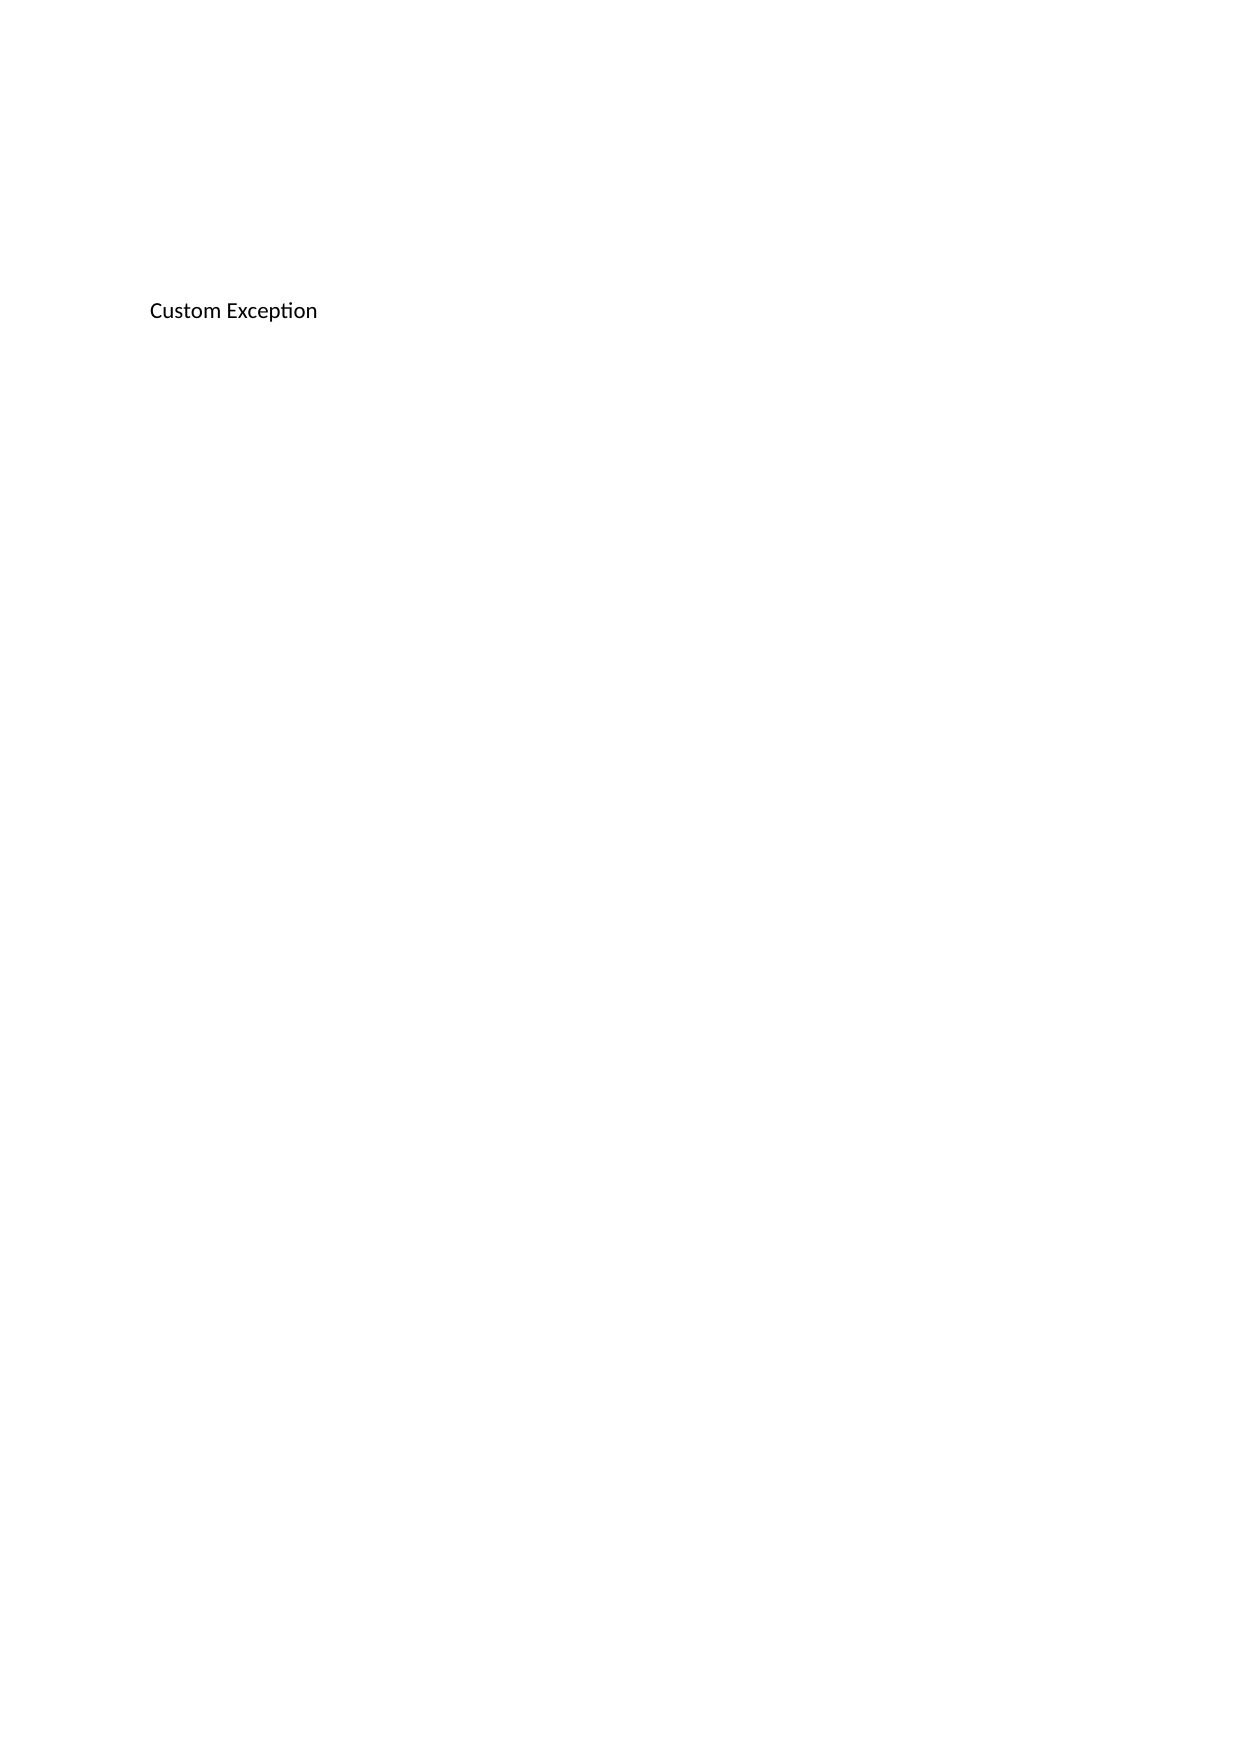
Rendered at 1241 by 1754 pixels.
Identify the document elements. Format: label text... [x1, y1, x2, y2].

text Custom Exception [150, 297, 1090, 324]
